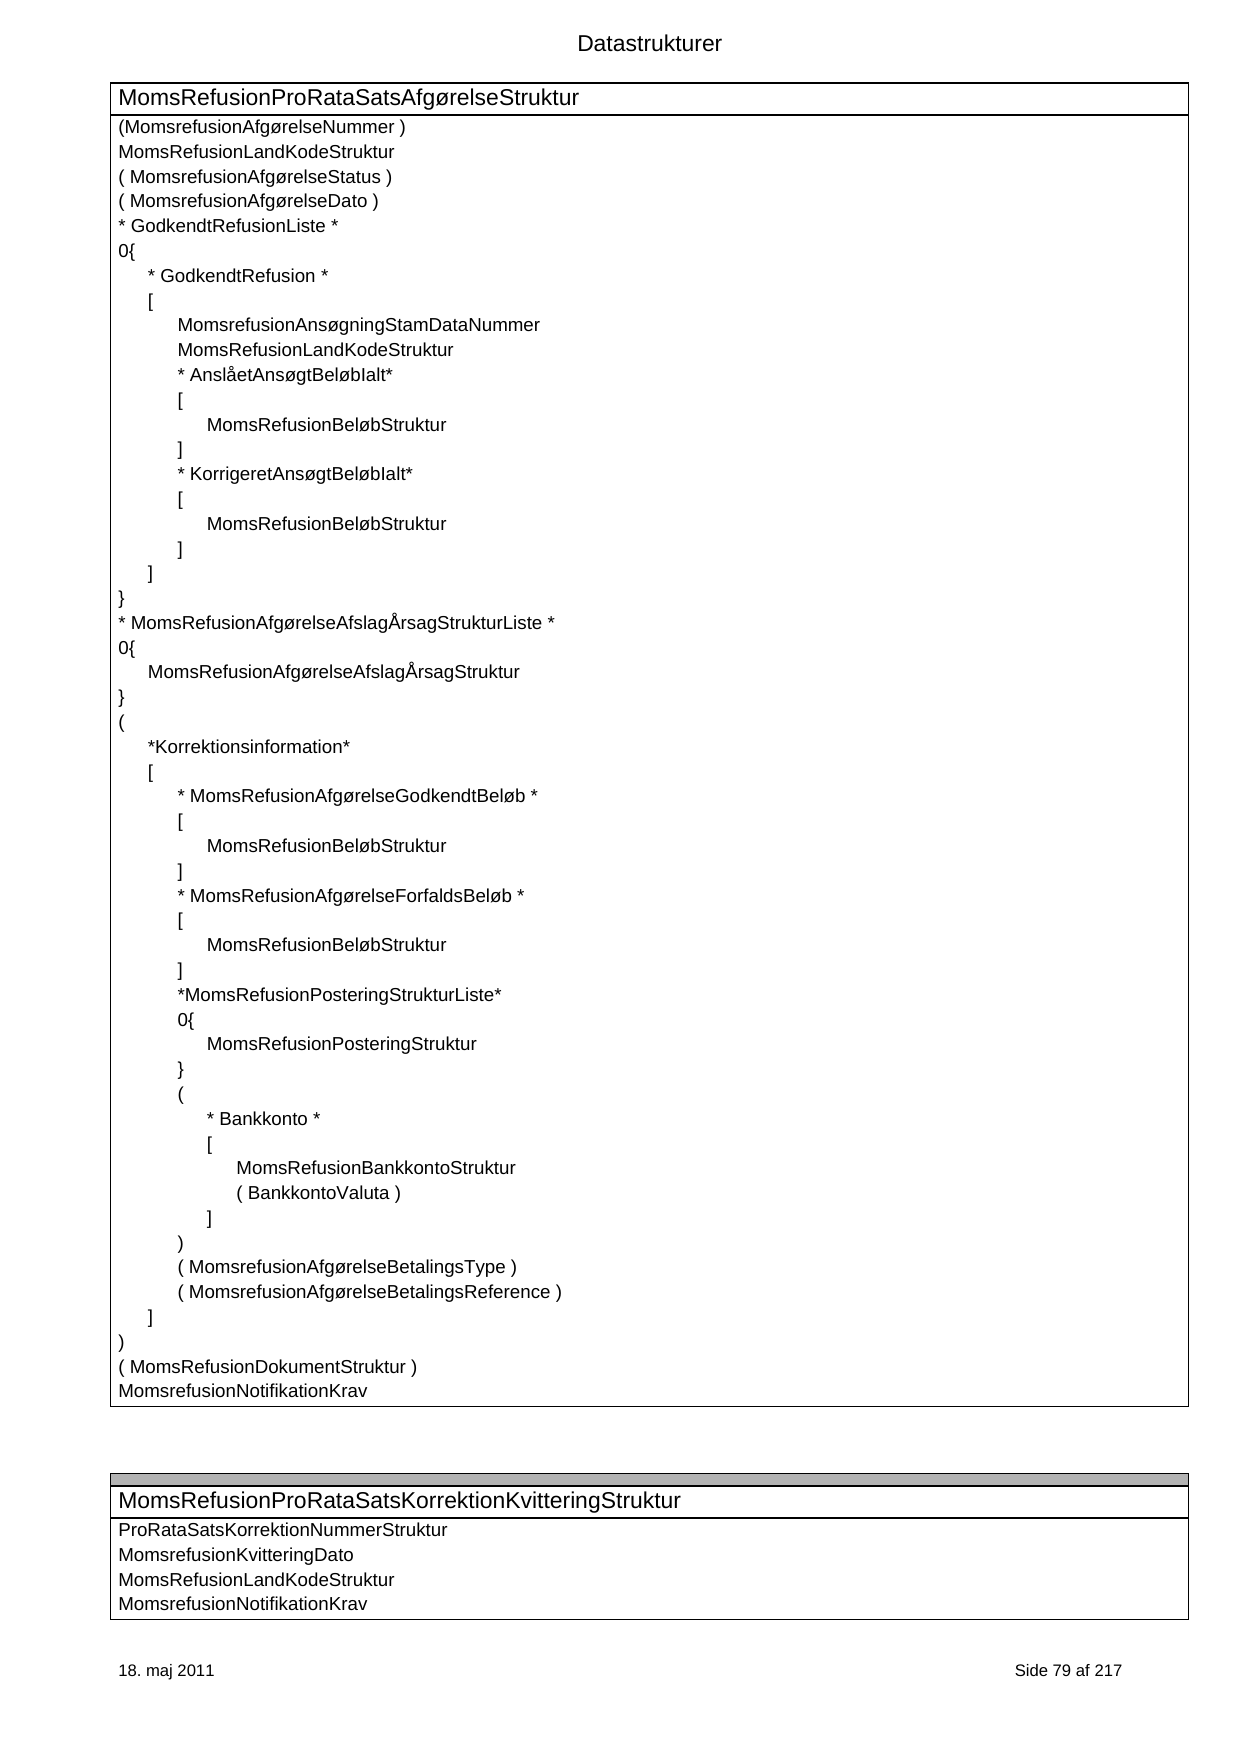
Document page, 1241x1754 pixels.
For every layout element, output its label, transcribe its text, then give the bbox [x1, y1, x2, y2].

table_cell ProRataSatsKorrektionNummerStruktur MomsrefusionKvitteringDato MomsRefusionLandKodeStruktur MomsrefusionNotifikationKrav [111, 1519, 1188, 1619]
table_header [111, 1474, 1188, 1485]
table_cell MomsRefusionProRataSatsAfgørelseStruktur [111, 84, 1188, 114]
table_cell (MomsrefusionAfgørelseNummer ) MomsRefusionLandKodeStruktur ( MomsrefusionAfgørelseStatus ) ( MomsrefusionAfgørelseDato ) * GodkendtRefusionListe * 0{ * GodkendtRefusion * [ MomsrefusionAnsøgningStamDataNummer MomsRefusionLandKodeStruktur * AnslåetAnsøgtBeløbIalt* [ MomsRefusionBeløbStruktur ] * KorrigeretAnsøgtBeløbIalt* [ MomsRefusionBeløbStruktur ] ] } * MomsRefusionAfgørelseAfslagÅrsagStrukturListe * 0{ MomsRefusionAfgørelseAfslagÅrsagStruktur } ( *Korrektionsinformation* [ * MomsRefusionAfgørelseGodkendtBeløb * [ MomsRefusionBeløbStruktur ] * MomsRefusionAfgørelseForfaldsBeløb * [ MomsRefusionBeløbStruktur ] *MomsRefusionPosteringStrukturListe* 0{ MomsRefusionPosteringStruktur } ( * Bankkonto * [ MomsRefusionBankkontoStruktur ( BankkontoValuta ) ] ) ( MomsrefusionAfgørelseBetalingsType ) ( MomsrefusionAfgørelseBetalingsReference ) ] ) ( MomsRefusionDokumentStruktur ) MomsrefusionNotifikationKrav [111, 116, 1188, 1406]
table_cell MomsRefusionProRataSatsKorrektionKvitteringStruktur [111, 1487, 1188, 1517]
